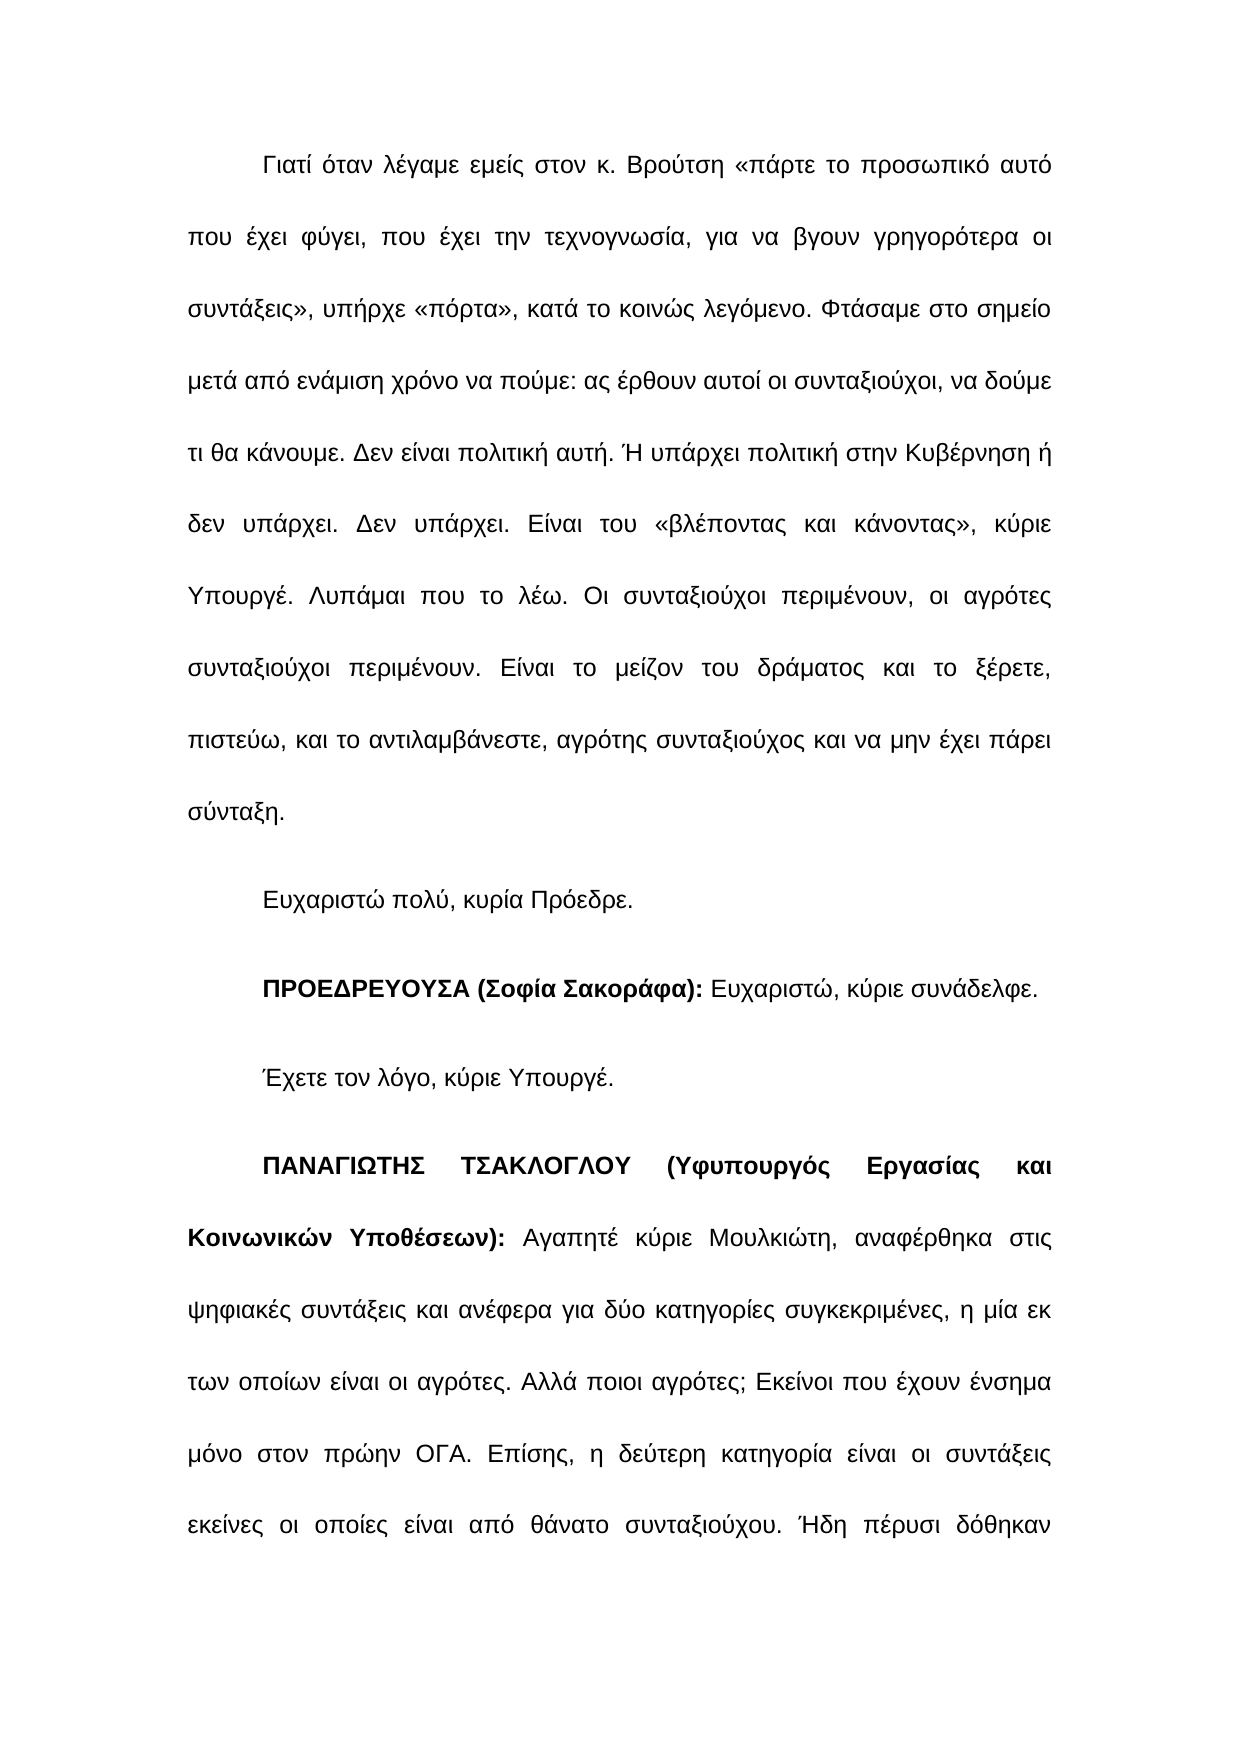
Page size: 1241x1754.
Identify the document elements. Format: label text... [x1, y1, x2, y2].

text Ευχαριστώ πολύ, κυρία Πρόεδρε. [187, 885, 1053, 914]
text Γιατί όταν λέγαμε εμείς στον κ. Βρούτση «πάρτε το προσωπικό αυτό που έχει φύγει, που έχει την τεχνογνωσία, για να βγουν γρηγορότερα οι συντάξεις», υπήρχε «πόρτα», κατά το κοινώς λεγόμενο. Φτάσαμε στο σημείο μετά από ενάμιση χρόνο να πούμε: ας έρθουν αυτοί οι συνταξιούχοι, να δούμε τι θα κάνουμε. Δεν είναι πολιτική αυτή. Ή υπάρχει πολιτική στην Κυβέρνηση ή δεν υπάρχει. Δεν υπάρχει. Είναι του «βλέποντας και κάνοντας», κύριε Υπουργέ. Λυπάμαι που το λέω. Οι συνταξιούχοι περιμένουν, οι αγρότες συνταξιούχοι περιμένουν. Είναι το μείζον του δράματος και το ξέρετε, πιστεύω, και το αντιλαμβάνεστε, αγρότης συνταξιούχος και να μην έχει πάρει σύνταξη. [187, 150, 1053, 826]
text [187, 1151, 1053, 1539]
text ΠΡΟΕΔΡΕΥΟΥΣΑ (Σοφία Σακοράφα): Ευχαριστώ, κύριε συνάδελφε. [187, 974, 1053, 1003]
text Έχετε τον λόγο, κύριε Υπουργέ. [187, 1062, 1053, 1091]
